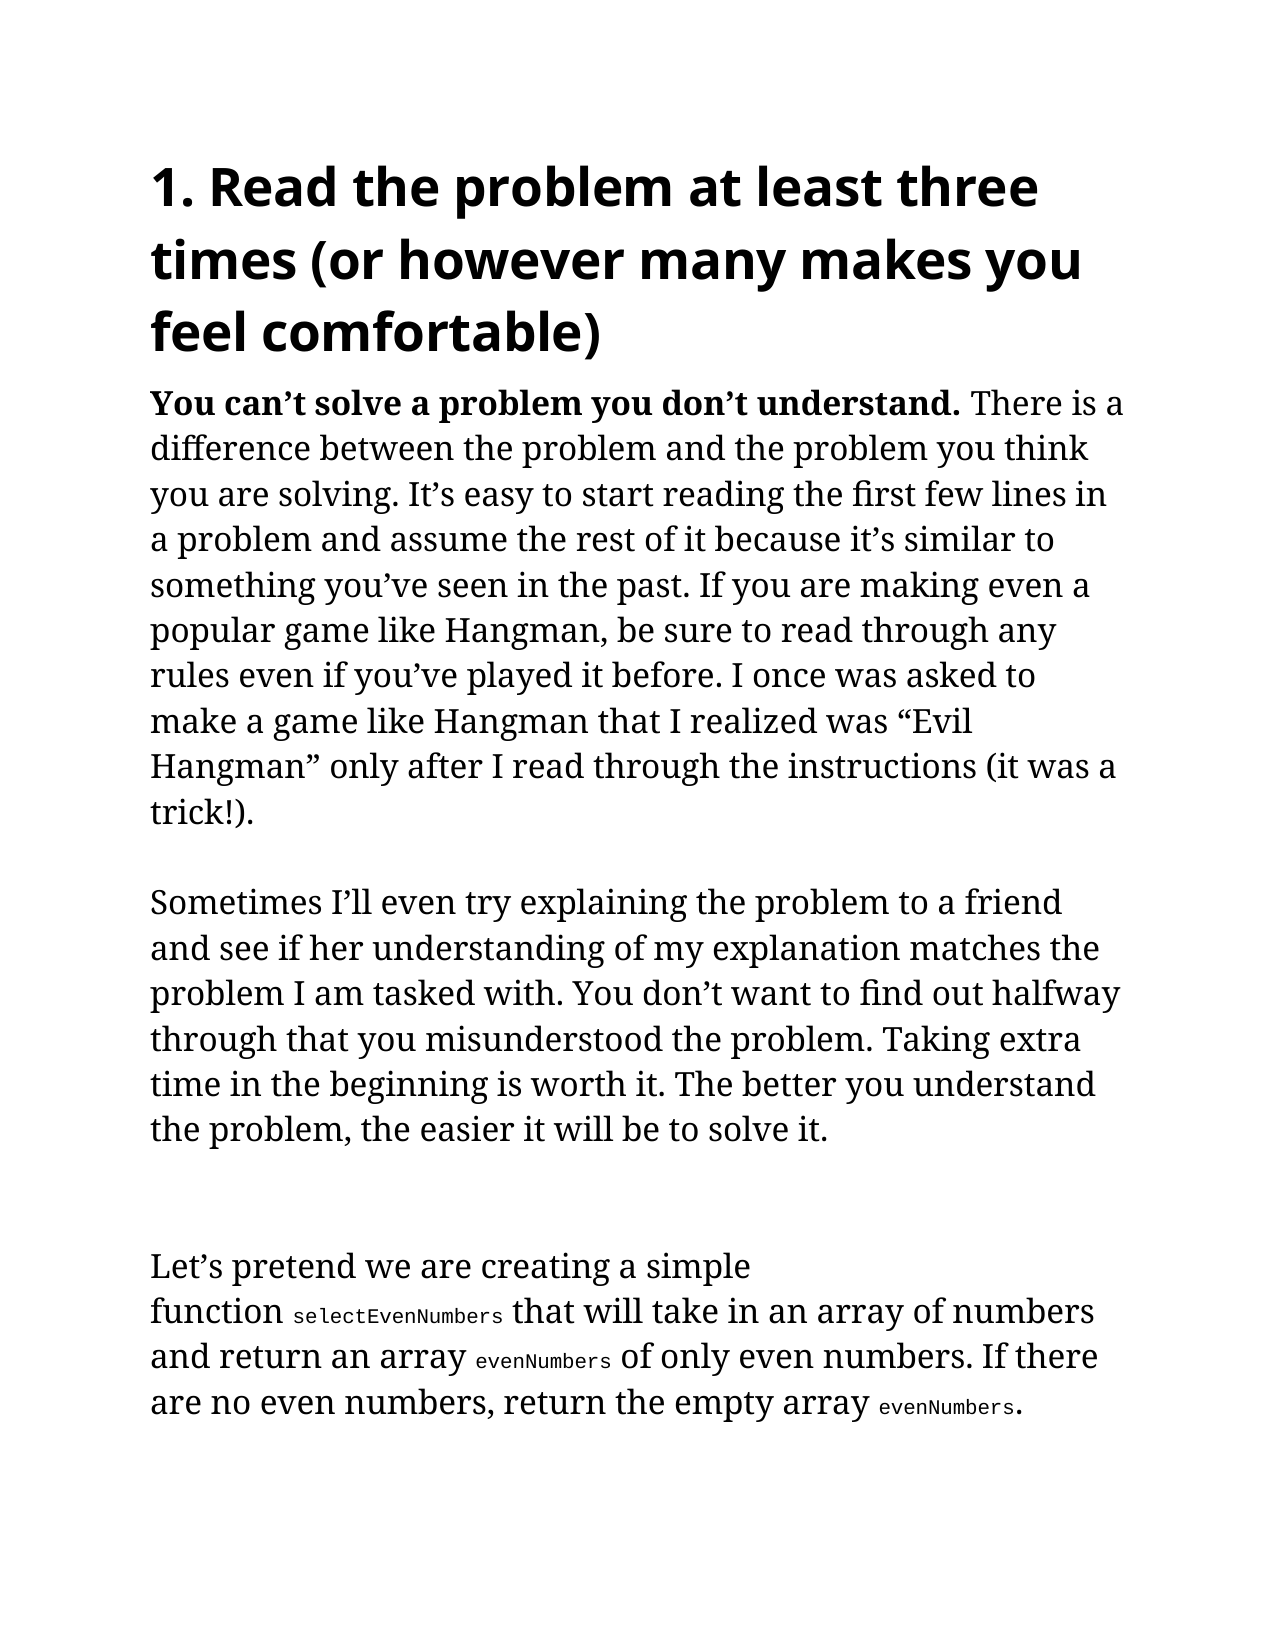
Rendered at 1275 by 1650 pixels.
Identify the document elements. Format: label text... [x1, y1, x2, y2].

text Let’s pretend we are creating a simple function selectEvenNumbers that will take in an array of numbers and return an array evenNumbers of only even numbers. If there are no even numbers, return the empty array evenNumbers. [150, 1242, 1125, 1424]
text 1. Read the problem at least three times (or however many makes you feel comfortable) [150, 150, 1125, 367]
text You can’t solve a problem you don’t understand. There is a difference between the problem and the problem you think you are solving. It’s easy to start reading the first few lines in a problem and assume the rest of it because it’s similar to something you’ve seen in the past. If you are making even a popular game like Hangman, be sure to read through any rules even if you’ve played it before. I once was asked to make a game like Hangman that I realized was “Evil Hangman” only after I read through the instructions (it was a trick!). [150, 380, 1125, 834]
text Sometimes I’ll even try explaining the problem to a friend and see if her understanding of my explanation matches the problem I am tasked with. You don’t want to find out halfway through that you misunderstood the problem. Taking extra time in the beginning is worth it. The better you understand the problem, the easier it will be to solve it. [150, 879, 1125, 1152]
